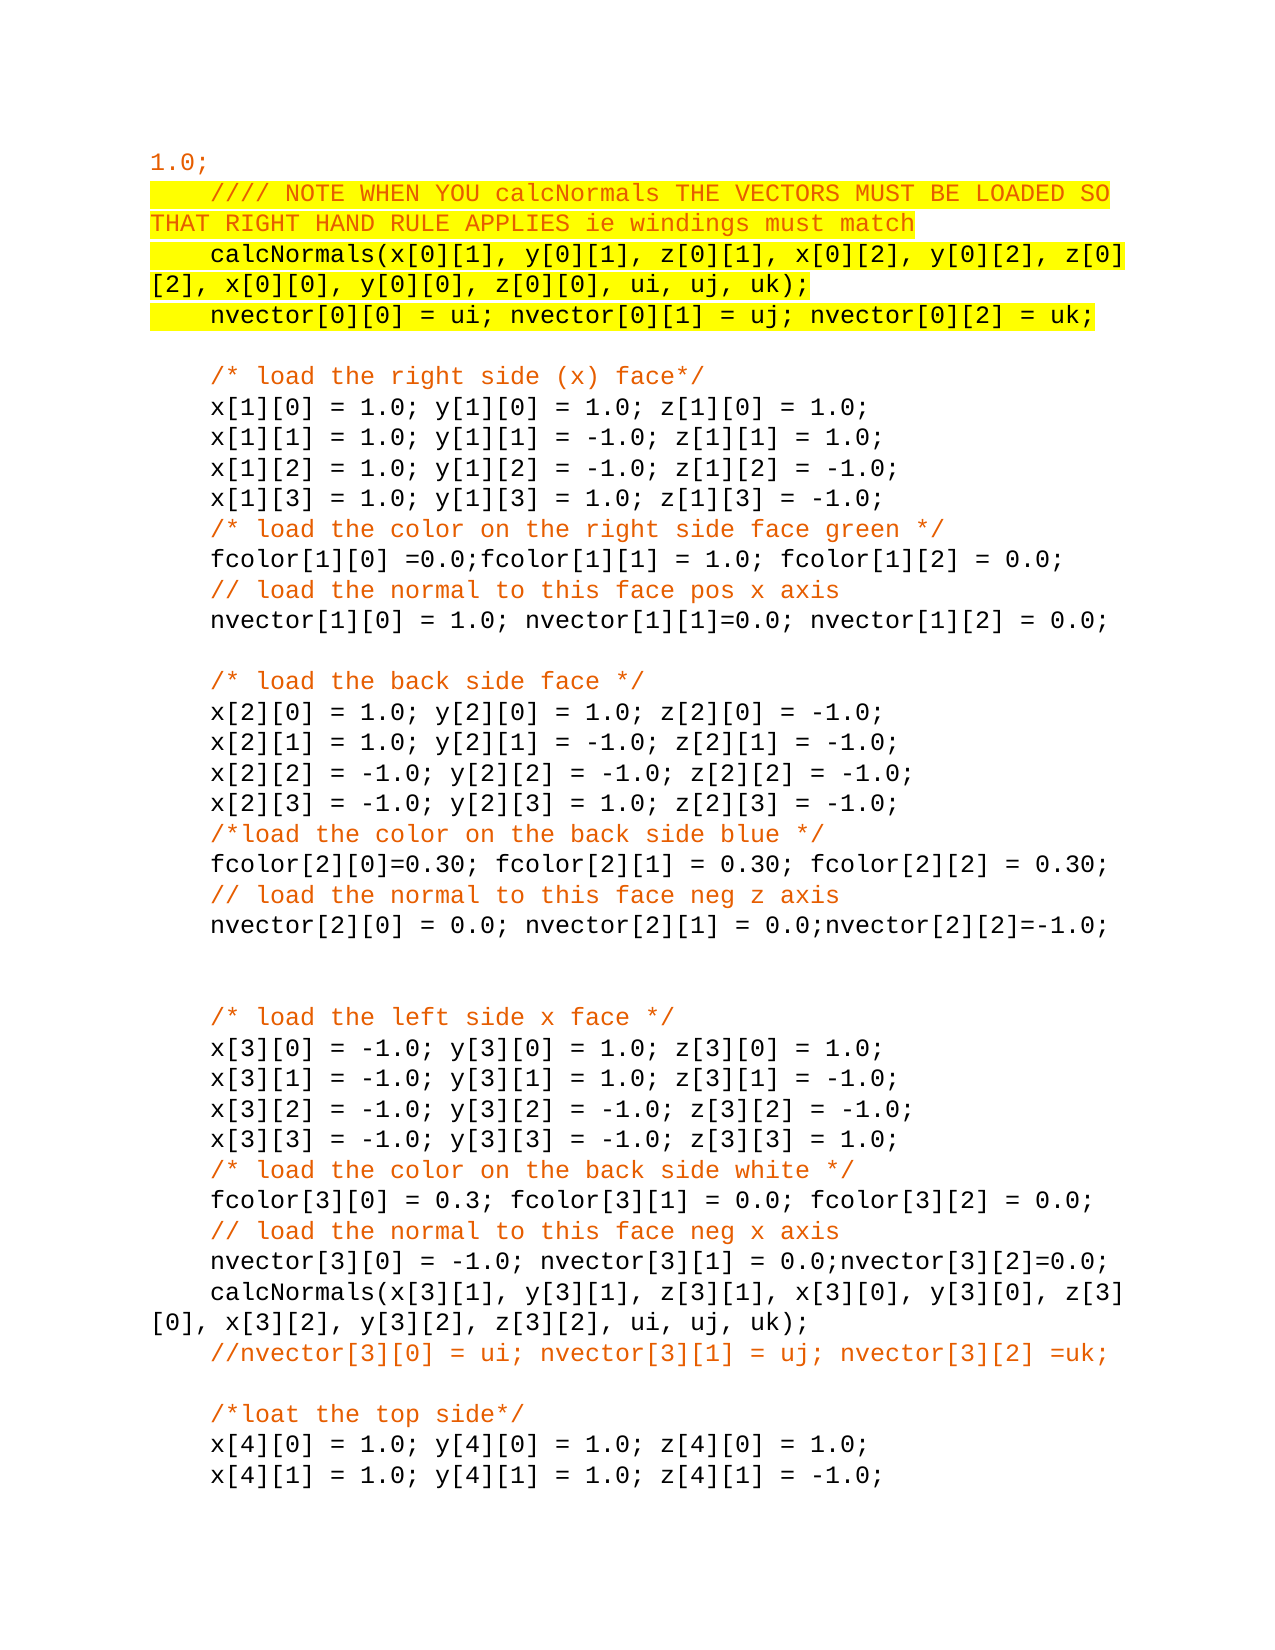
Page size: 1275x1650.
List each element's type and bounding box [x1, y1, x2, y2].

text [150, 270, 1125, 1491]
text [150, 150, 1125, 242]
